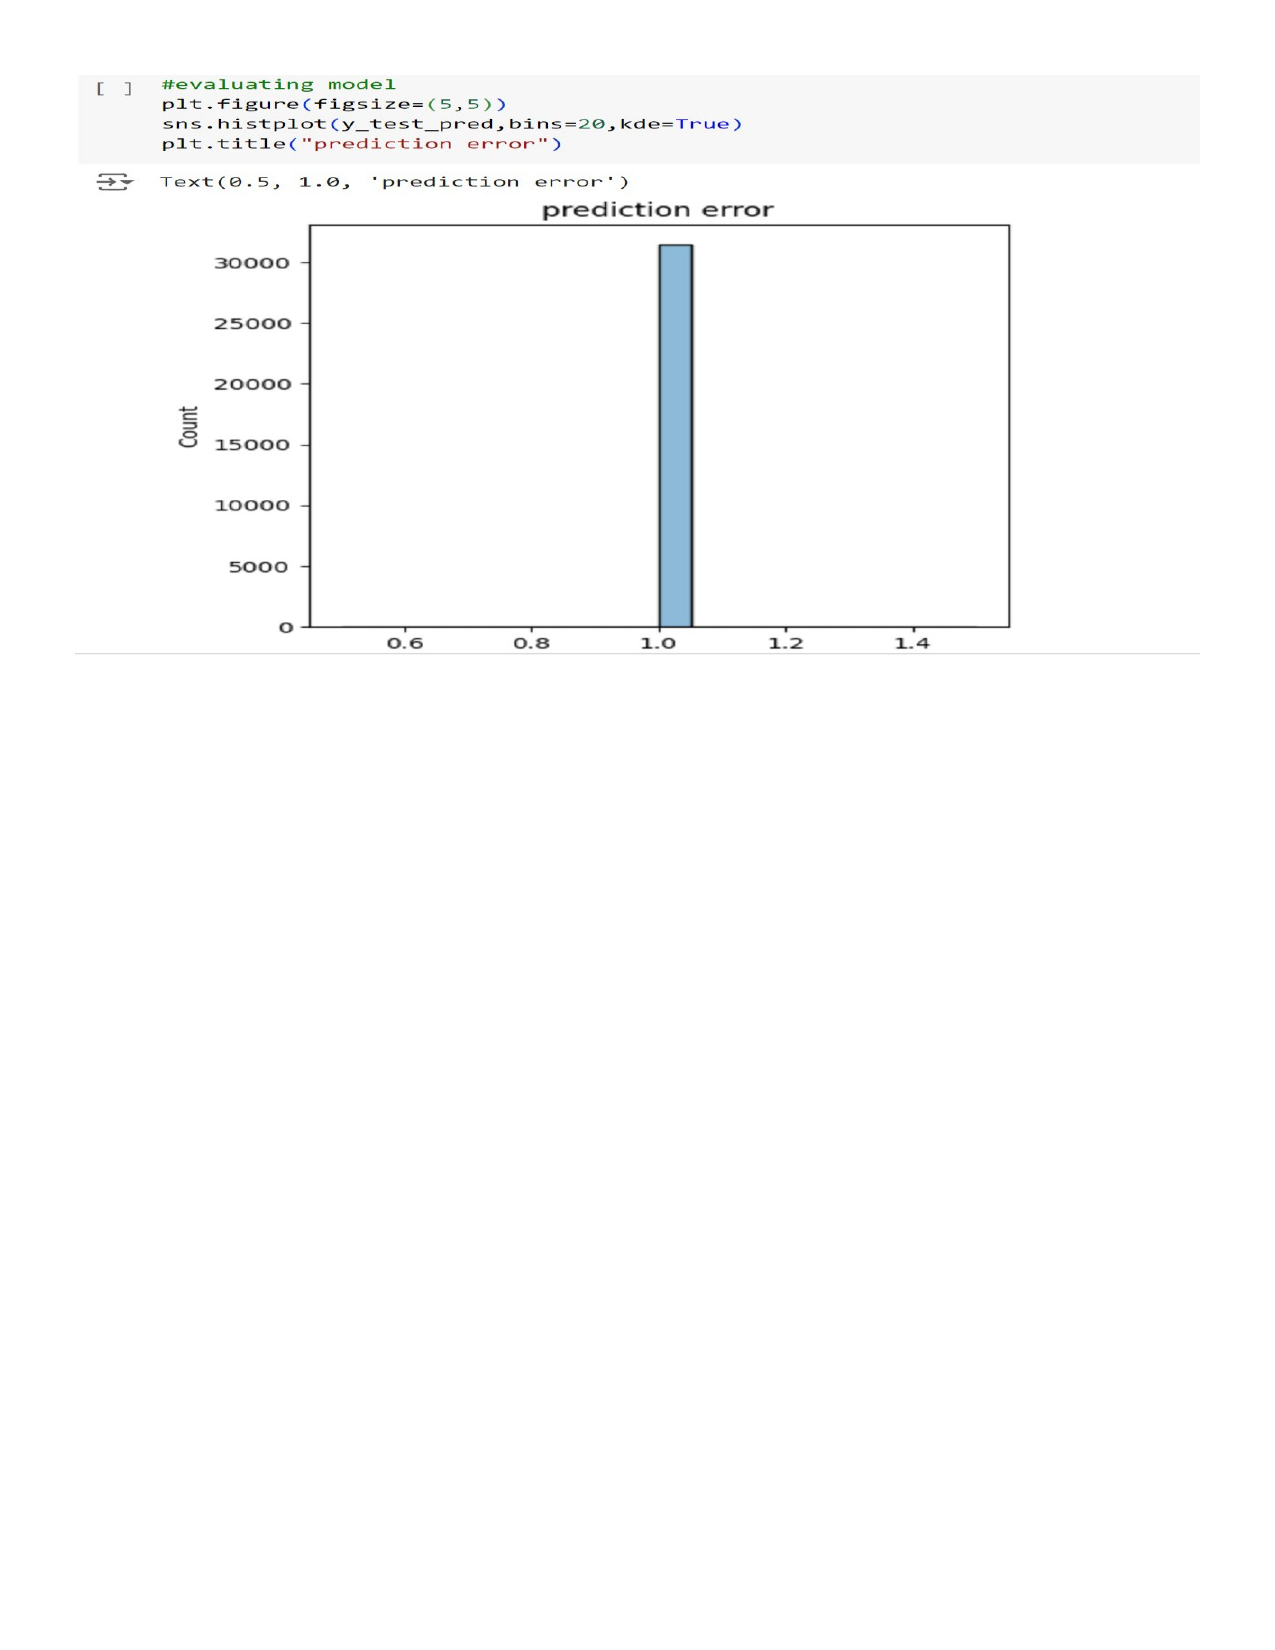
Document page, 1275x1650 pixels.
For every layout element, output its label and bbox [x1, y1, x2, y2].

picture [75, 75, 1200, 668]
